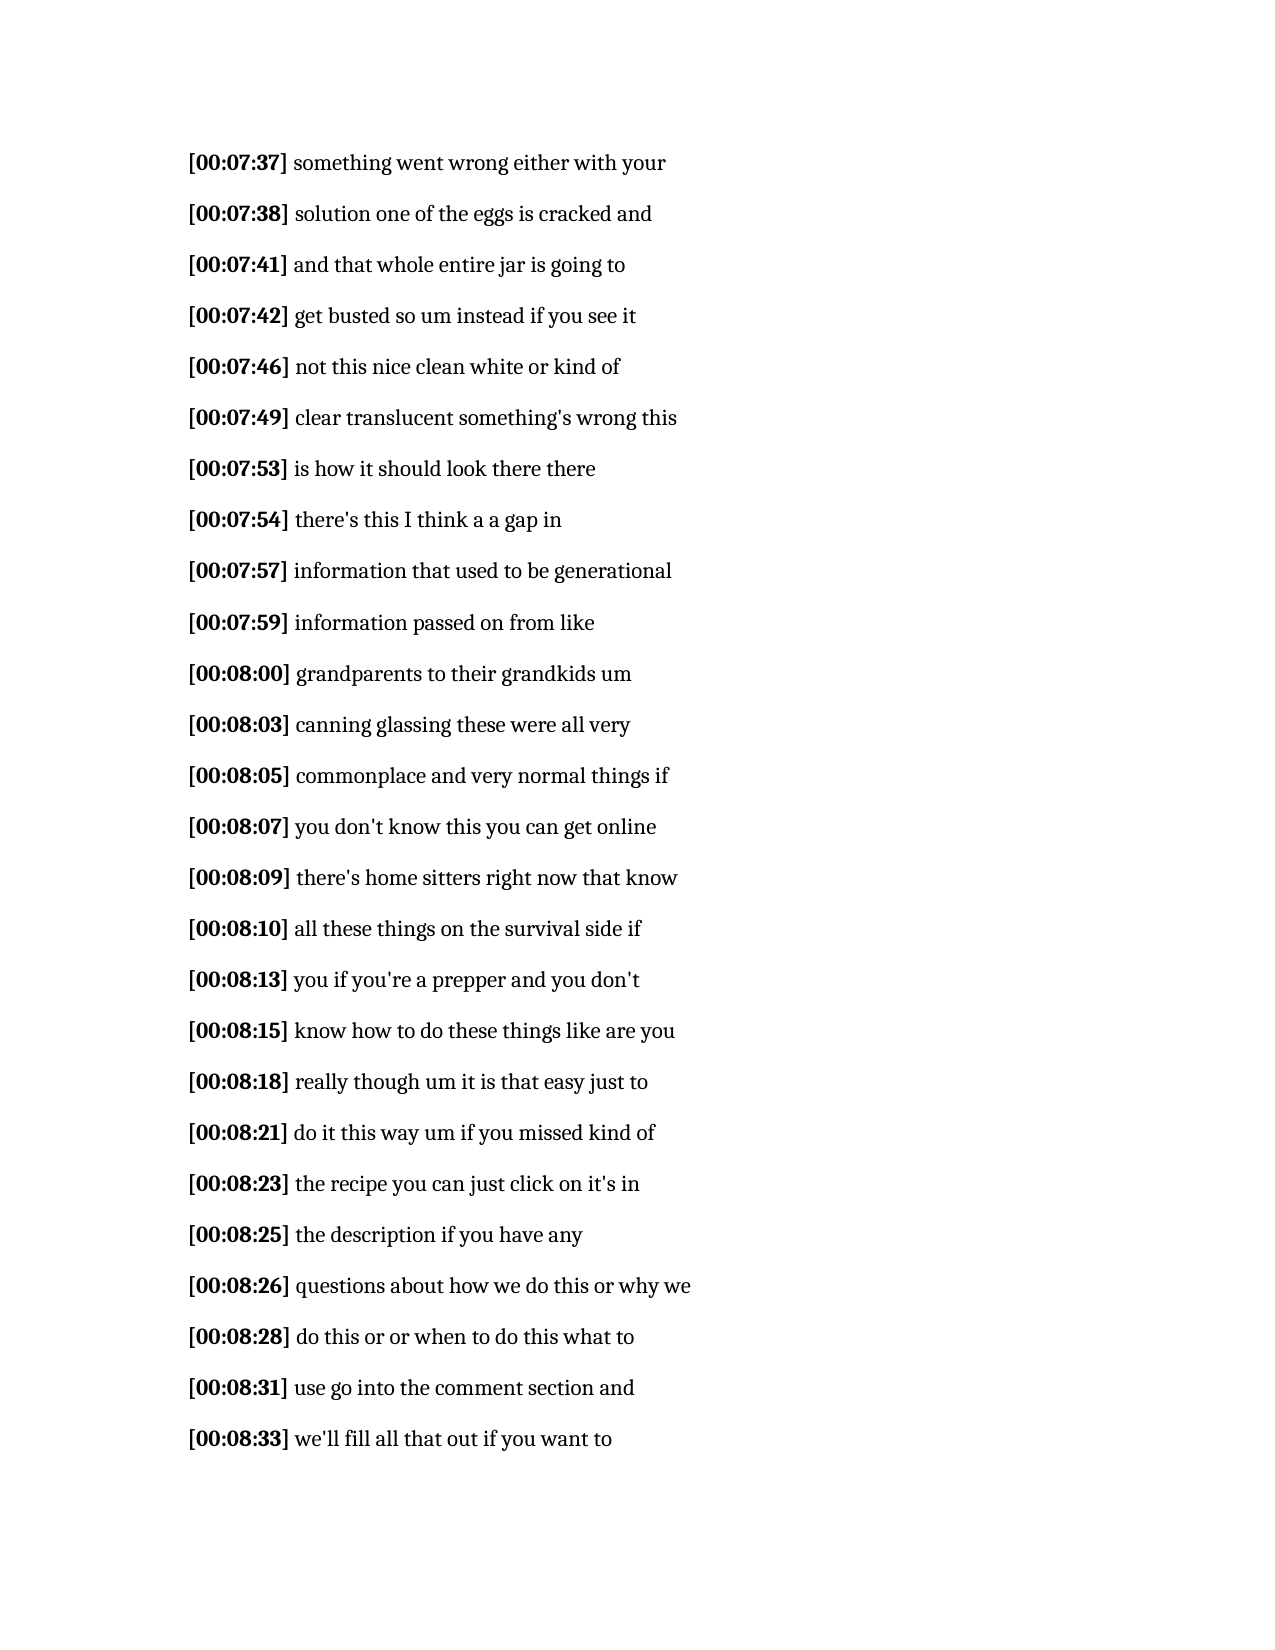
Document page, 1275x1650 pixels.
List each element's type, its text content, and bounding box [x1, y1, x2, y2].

text [00:07:38] solution one of the eggs is cracked and [187, 201, 1087, 227]
text [00:08:26] questions about how we do this or why we [187, 1273, 1087, 1299]
text [00:08:05] commonplace and very normal things if [187, 762, 1087, 789]
text [00:07:46] not this nice clean white or kind of [187, 354, 1087, 381]
text [00:08:15] know how to do these things like are you [187, 1018, 1087, 1044]
text [00:08:00] grandparents to their grandkids um [187, 660, 1087, 687]
text [00:07:54] there's this I think a a gap in [187, 507, 1087, 534]
text [00:08:13] you if you're a prepper and you don't [187, 967, 1087, 993]
text [00:07:53] is how it should look there there [187, 456, 1087, 483]
text [00:07:57] information that used to be generational [187, 558, 1087, 585]
text [00:08:21] do it this way um if you missed kind of [187, 1120, 1087, 1146]
text [00:08:09] there's home sitters right now that know [187, 864, 1087, 891]
text [00:08:18] really though um it is that easy just to [187, 1069, 1087, 1095]
text [00:08:33] we'll fill all that out if you want to [187, 1426, 1087, 1452]
text [00:07:42] get busted so um instead if you see it [187, 303, 1087, 329]
text [00:08:28] do this or or when to do this what to [187, 1324, 1087, 1350]
text [00:07:41] and that whole entire jar is going to [187, 252, 1087, 278]
text [00:07:59] information passed on from like [187, 609, 1087, 636]
text [00:07:37] something went wrong either with your [187, 150, 1087, 176]
text [00:08:25] the description if you have any [187, 1222, 1087, 1248]
text [00:08:10] all these things on the survival side if [187, 916, 1087, 942]
text [00:08:03] canning glassing these were all very [187, 711, 1087, 738]
text [00:08:23] the recipe you can just click on it's in [187, 1171, 1087, 1197]
text [00:08:07] you don't know this you can get online [187, 813, 1087, 840]
text [00:08:31] use go into the comment section and [187, 1375, 1087, 1401]
text [00:07:49] clear translucent something's wrong this [187, 405, 1087, 432]
